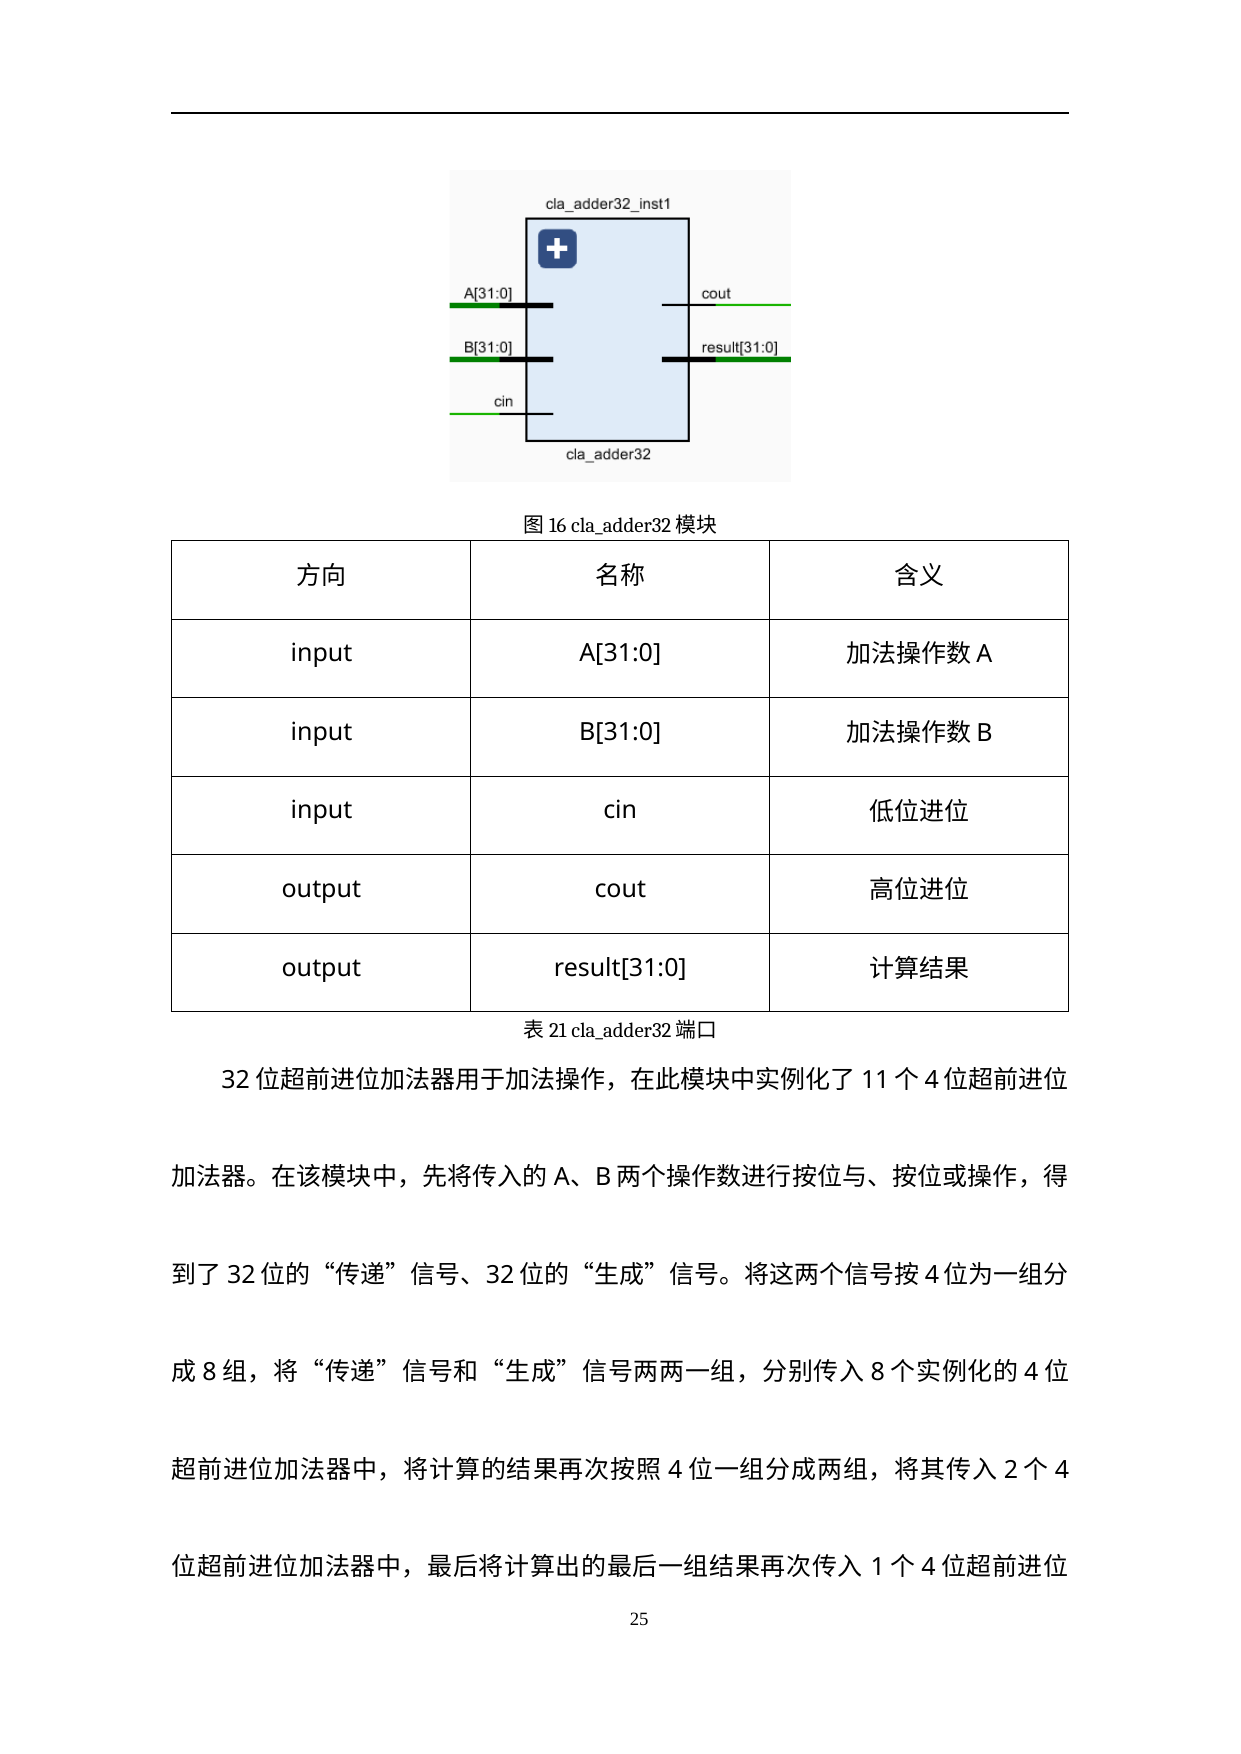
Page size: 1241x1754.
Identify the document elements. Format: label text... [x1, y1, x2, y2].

table_cell 高位进位 [770, 855, 1068, 933]
text 图 16 cla_adder32模块 [171, 507, 1069, 540]
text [171, 1045, 1069, 1597]
table_cell 计算结果 [770, 934, 1068, 1011]
picture [449, 170, 791, 482]
text 表 21 cla_adder32端口 [171, 1012, 1069, 1045]
table_cell cin [471, 777, 769, 854]
table_cell input [172, 698, 470, 776]
table_cell output [172, 855, 470, 933]
table_cell input [172, 620, 470, 697]
table_cell input [172, 777, 470, 854]
table_cell cout [471, 855, 769, 933]
table_cell 加法操作数B [770, 698, 1068, 776]
table_header 方向 [172, 541, 470, 618]
table_cell A[31:0] [471, 620, 769, 697]
table_cell B[31:0] [471, 698, 769, 776]
table_cell 低位进位 [770, 777, 1068, 854]
table_cell result[31:0] [471, 934, 769, 1011]
table_header 含义 [770, 541, 1068, 618]
table_cell output [172, 934, 470, 1011]
table_header 名称 [471, 541, 769, 618]
table_cell 加法操作数A [770, 620, 1068, 697]
